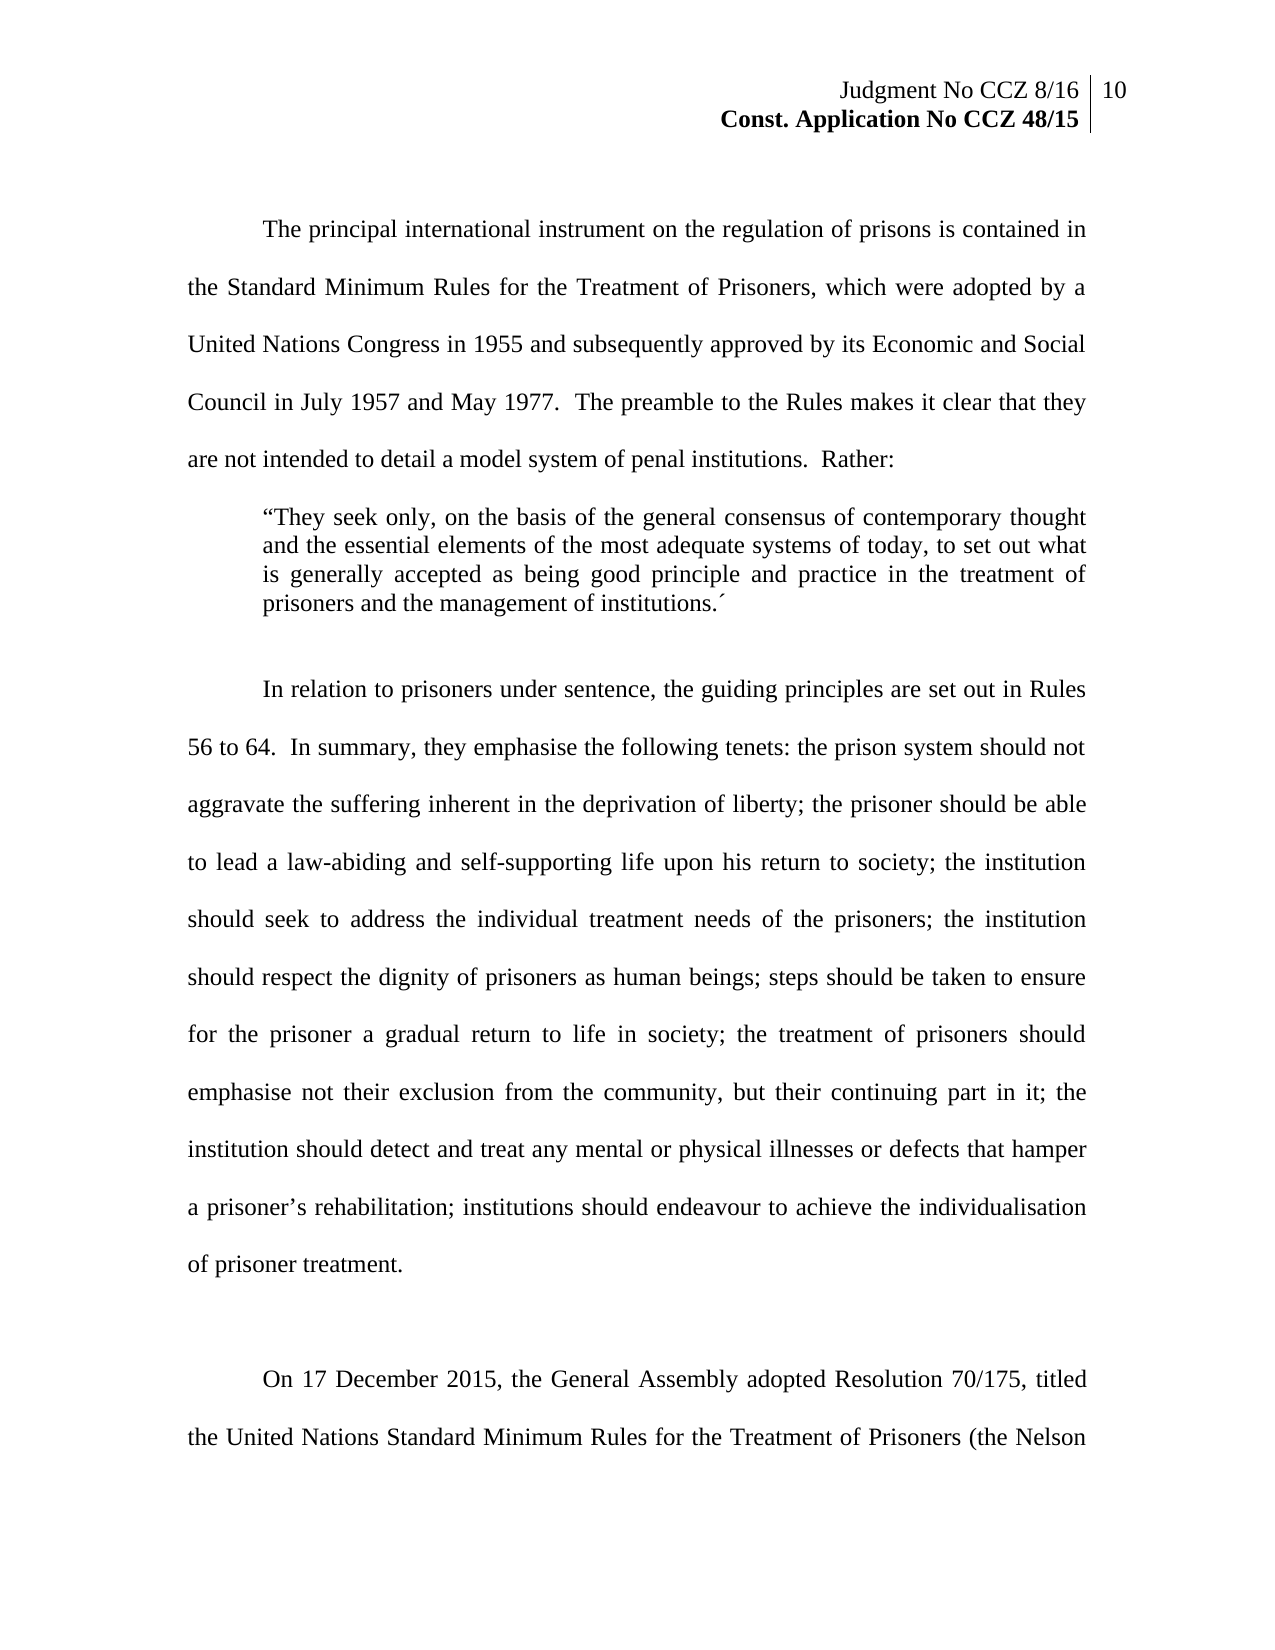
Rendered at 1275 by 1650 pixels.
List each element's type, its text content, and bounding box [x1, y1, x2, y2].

text The principal international instrument on the regulation of prisons is contained in the Standard Minimum Rules for the Treatment of Prisoners, which were adopted by a United Nations Congress in 1955 and subsequently approved by its Economic and Social Council in July 1957 and May 1977. The preamble to the Rules makes it clear that they are not intended to detail a model system of penal institutions. Rather: [187, 214, 1087, 473]
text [187, 1364, 1087, 1450]
text “They seek only, on the basis of the general consensus of contemporary thought and the essential elements of the most adequate systems of today, to set out what is generally accepted as being good principle and practice in the treatment of prisoners and the management of institutions.´ [262, 502, 1087, 617]
text In relation to prisoners under sentence, the guiding principles are set out in Rules 56 to 64. In summary, they emphasise the following tenets: the prison system should not aggravate the suffering inherent in the deprivation of liberty; the prisoner should be able to lead a law-abiding and self-supporting life upon his return to society; the institution should seek to address the individual treatment needs of the prisoners; the institution should respect the dignity of prisoners as human beings; steps should be taken to ensure for the prisoner a gradual return to life in society; the treatment of prisoners should emphasise not their exclusion from the community, but their continuing part in it; the institution should detect and treat any mental or physical illnesses or defects that hamper a prisoner’s rehabilitation; institutions should endeavour to achieve the individualisation of prisoner treatment. [187, 674, 1087, 1278]
